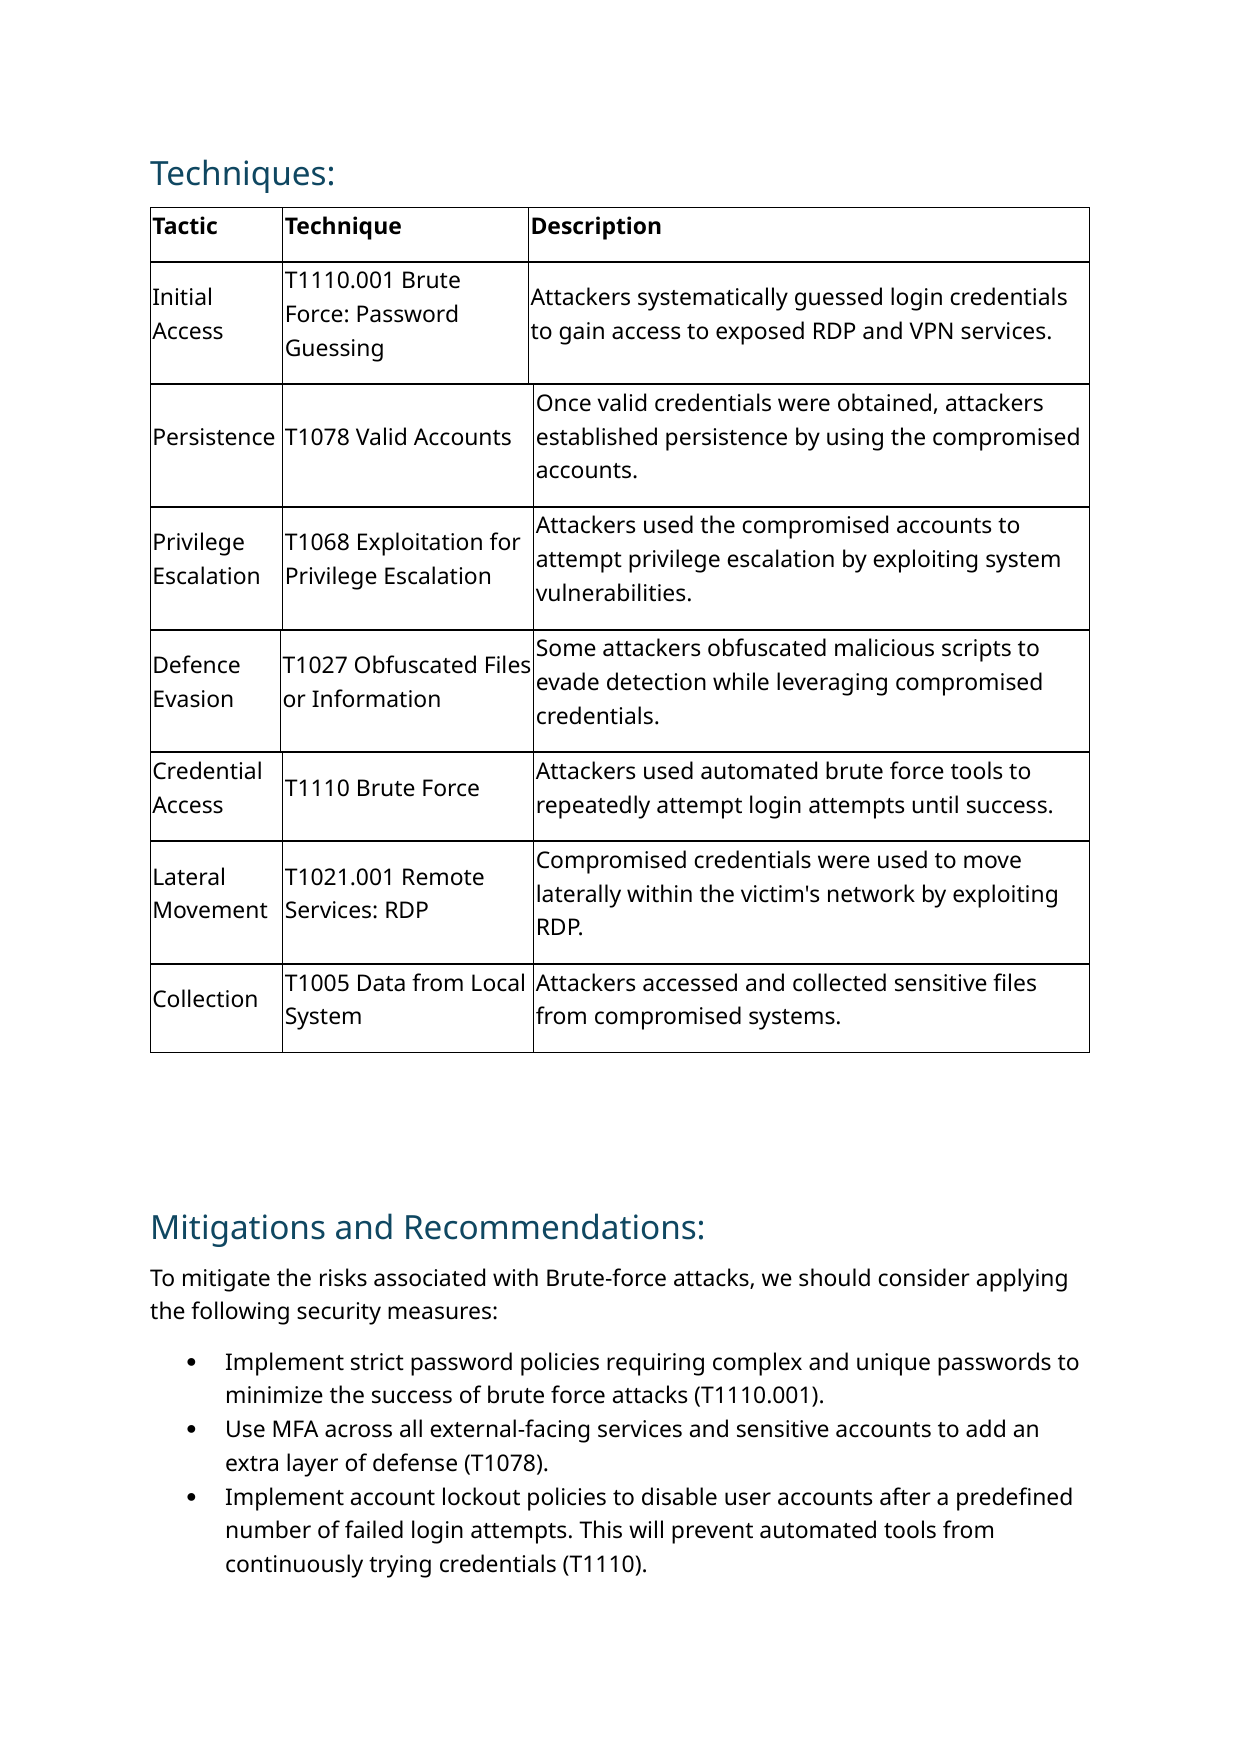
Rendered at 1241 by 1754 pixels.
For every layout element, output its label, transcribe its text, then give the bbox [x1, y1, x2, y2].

table_header Lateral Movement [151, 842, 282, 963]
list Implement strict password policies requiring complex and unique passwords to minimize the success of brute force attacks (T1110.001). [187, 1346, 1090, 1411]
table_header T1068 Exploitation for Privilege Escalation [283, 508, 533, 628]
table_header Persistence [151, 385, 282, 506]
table_header Technique [283, 208, 528, 261]
table_header Some attackers obfuscated malicious scripts to evade detection while leveraging compromised credentials. [534, 631, 1089, 751]
table_header Description [529, 208, 1089, 261]
subtitle Mitigations and Recommendations: [150, 1204, 1090, 1249]
table_header Attackers used the compromised accounts to attempt privilege escalation by exploiting system vulnerabilities. [534, 508, 1089, 628]
table_cell T1110.001 Brute Force: Password Guessing [283, 263, 528, 383]
table_header T1027 Obfuscated Files or Information [281, 631, 533, 751]
table_header T1078 Valid Accounts [283, 385, 533, 506]
table_header Compromised credentials were used to move laterally within the victim's network by exploiting RDP. [534, 842, 1089, 963]
subtitle Techniques: [150, 150, 1090, 195]
list Use MFA across all external-facing services and sensitive accounts to add an extra layer of defense (T1078). [187, 1413, 1090, 1478]
table_header T1110 Brute Force [283, 753, 533, 840]
table_header T1005 Data from Local System [283, 965, 533, 1052]
table_header Collection [151, 965, 282, 1052]
table_header Defence Evasion [151, 631, 280, 751]
table_header Once valid credentials were obtained, attackers established persistence by using the compromised accounts. [534, 385, 1089, 506]
table_header T1021.001 Remote Services: RDP [283, 842, 533, 963]
table_header Attackers used automated brute force tools to repeatedly attempt login attempts until success. [534, 753, 1089, 840]
table_header Credential Access [151, 753, 282, 840]
table_cell Attackers systematically guessed login credentials to gain access to exposed RDP and VPN services. [529, 263, 1089, 383]
table_header Privilege Escalation [151, 508, 282, 628]
table_header Attackers accessed and collected sensitive files from compromised systems. [534, 965, 1089, 1052]
table_cell Initial Access [151, 263, 282, 383]
list Implement account lockout policies to disable user accounts after a predefined number of failed login attempts. This will prevent automated tools from continuously trying credentials (T1110). [187, 1481, 1090, 1579]
table_header Tactic [151, 208, 282, 261]
text To mitigate the risks associated with Brute-force attacks, we should consider applying the following security measures: [150, 1261, 1090, 1326]
